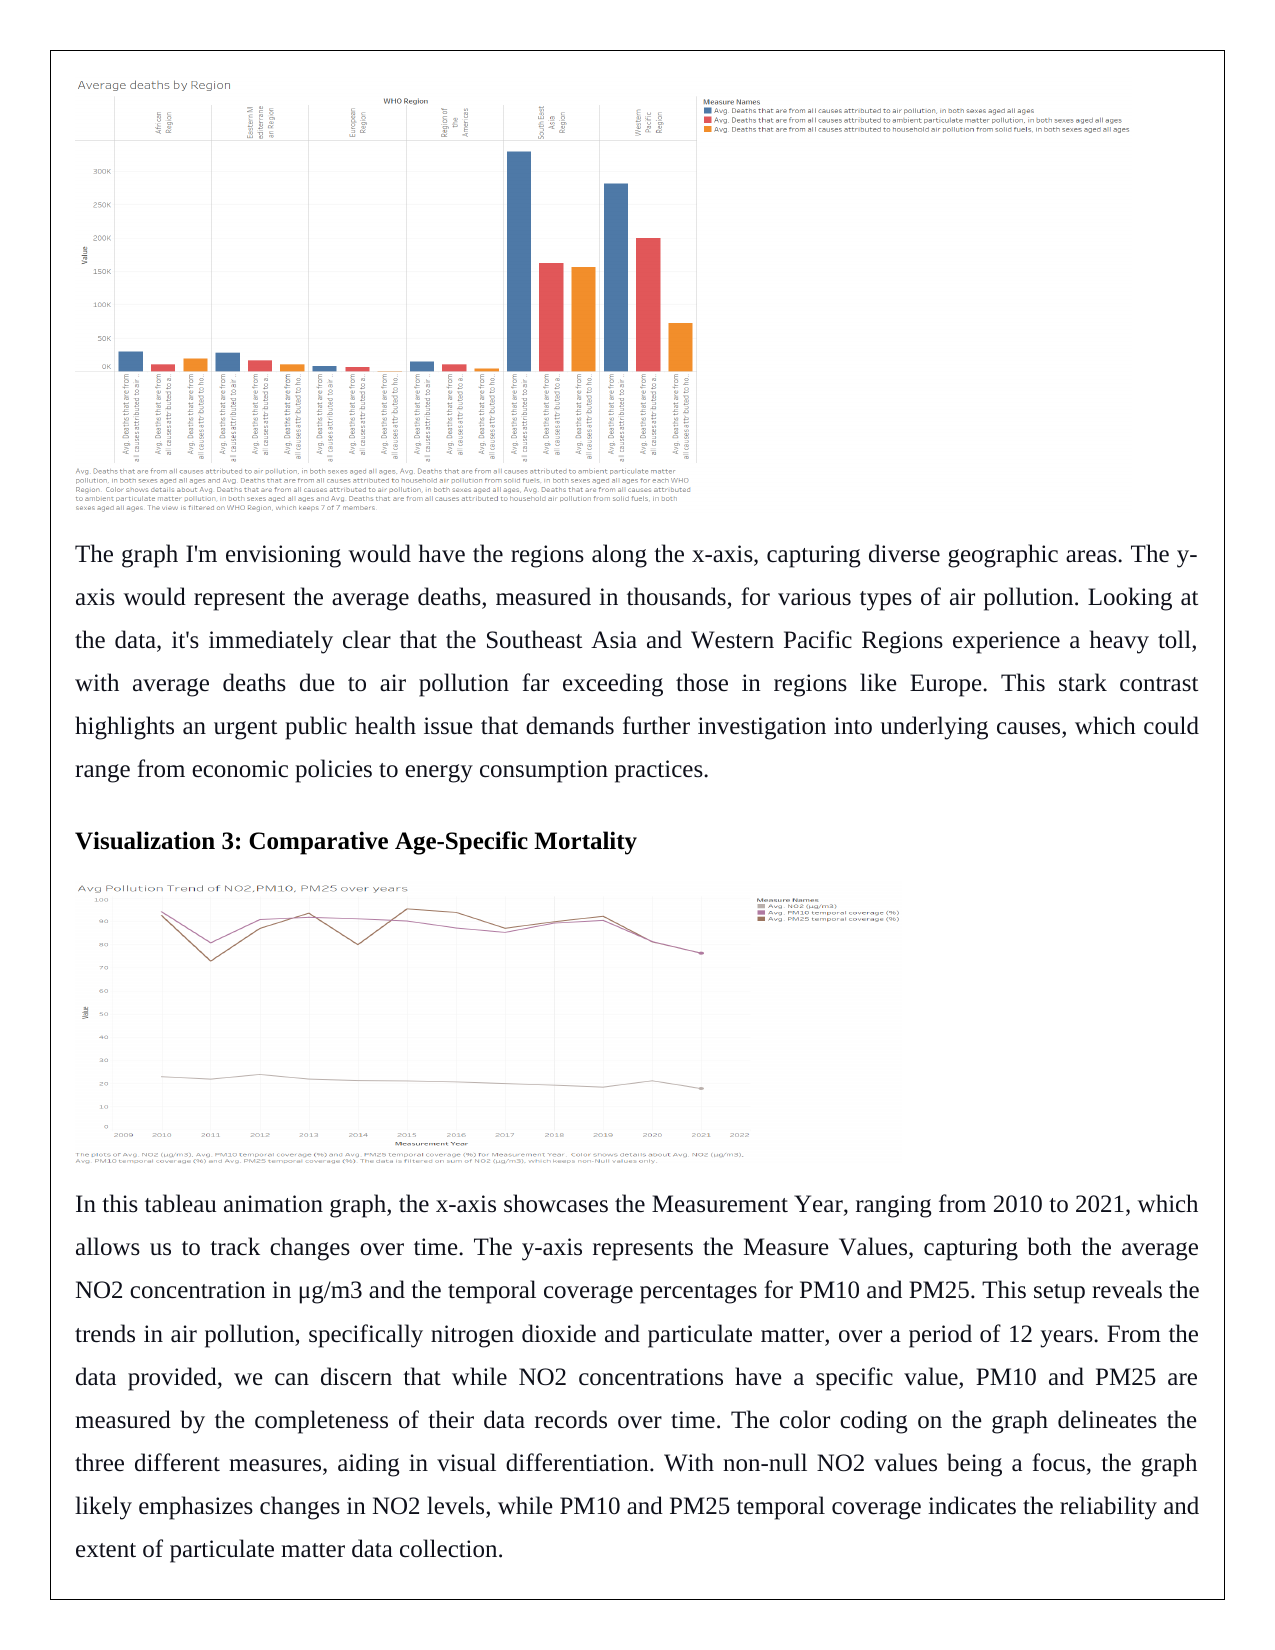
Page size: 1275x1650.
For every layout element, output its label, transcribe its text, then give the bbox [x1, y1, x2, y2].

text Visualization 3: Comparative Age-Specific Mortality [75, 826, 1200, 855]
picture [75, 881, 902, 1164]
text In this tableau animation graph, the x-axis showcases the Measurement Year, ranging from 2010 to 2021, which allows us to track changes over time. The y-axis represents the Measure Values, capturing both the average NO2 concentration in μg/m3 and the temporal coverage percentages for PM10 and PM25. This setup reveals the trends in air pollution, specifically nitrogen dioxide and particulate matter, over a period of 12 years. From the data provided, we can discern that while NO2 concentrations have a specific value, PM10 and PM25 are measured by the completeness of their data records over time. The color coding on the graph delineates the three different measures, aiding in visual differentiation. With non-null NO2 values being a focus, the graph likely emphasizes changes in NO2 levels, while PM10 and PM25 temporal coverage indicates the reliability and extent of particulate matter data collection. [75, 1189, 1200, 1563]
picture [75, 75, 1132, 513]
text The graph I'm envisioning would have the regions along the x-axis, capturing diverse geographic areas. The y-axis would represent the average deaths, measured in thousands, for various types of air pollution. Looking at the data, it's immediately clear that the Southeast Asia and Western Pacific Regions experience a heavy toll, with average deaths due to air pollution far exceeding those in regions like Europe. This stark contrast highlights an urgent public health issue that demands further investigation into underlying causes, which could range from economic policies to energy consumption practices. [75, 539, 1200, 783]
